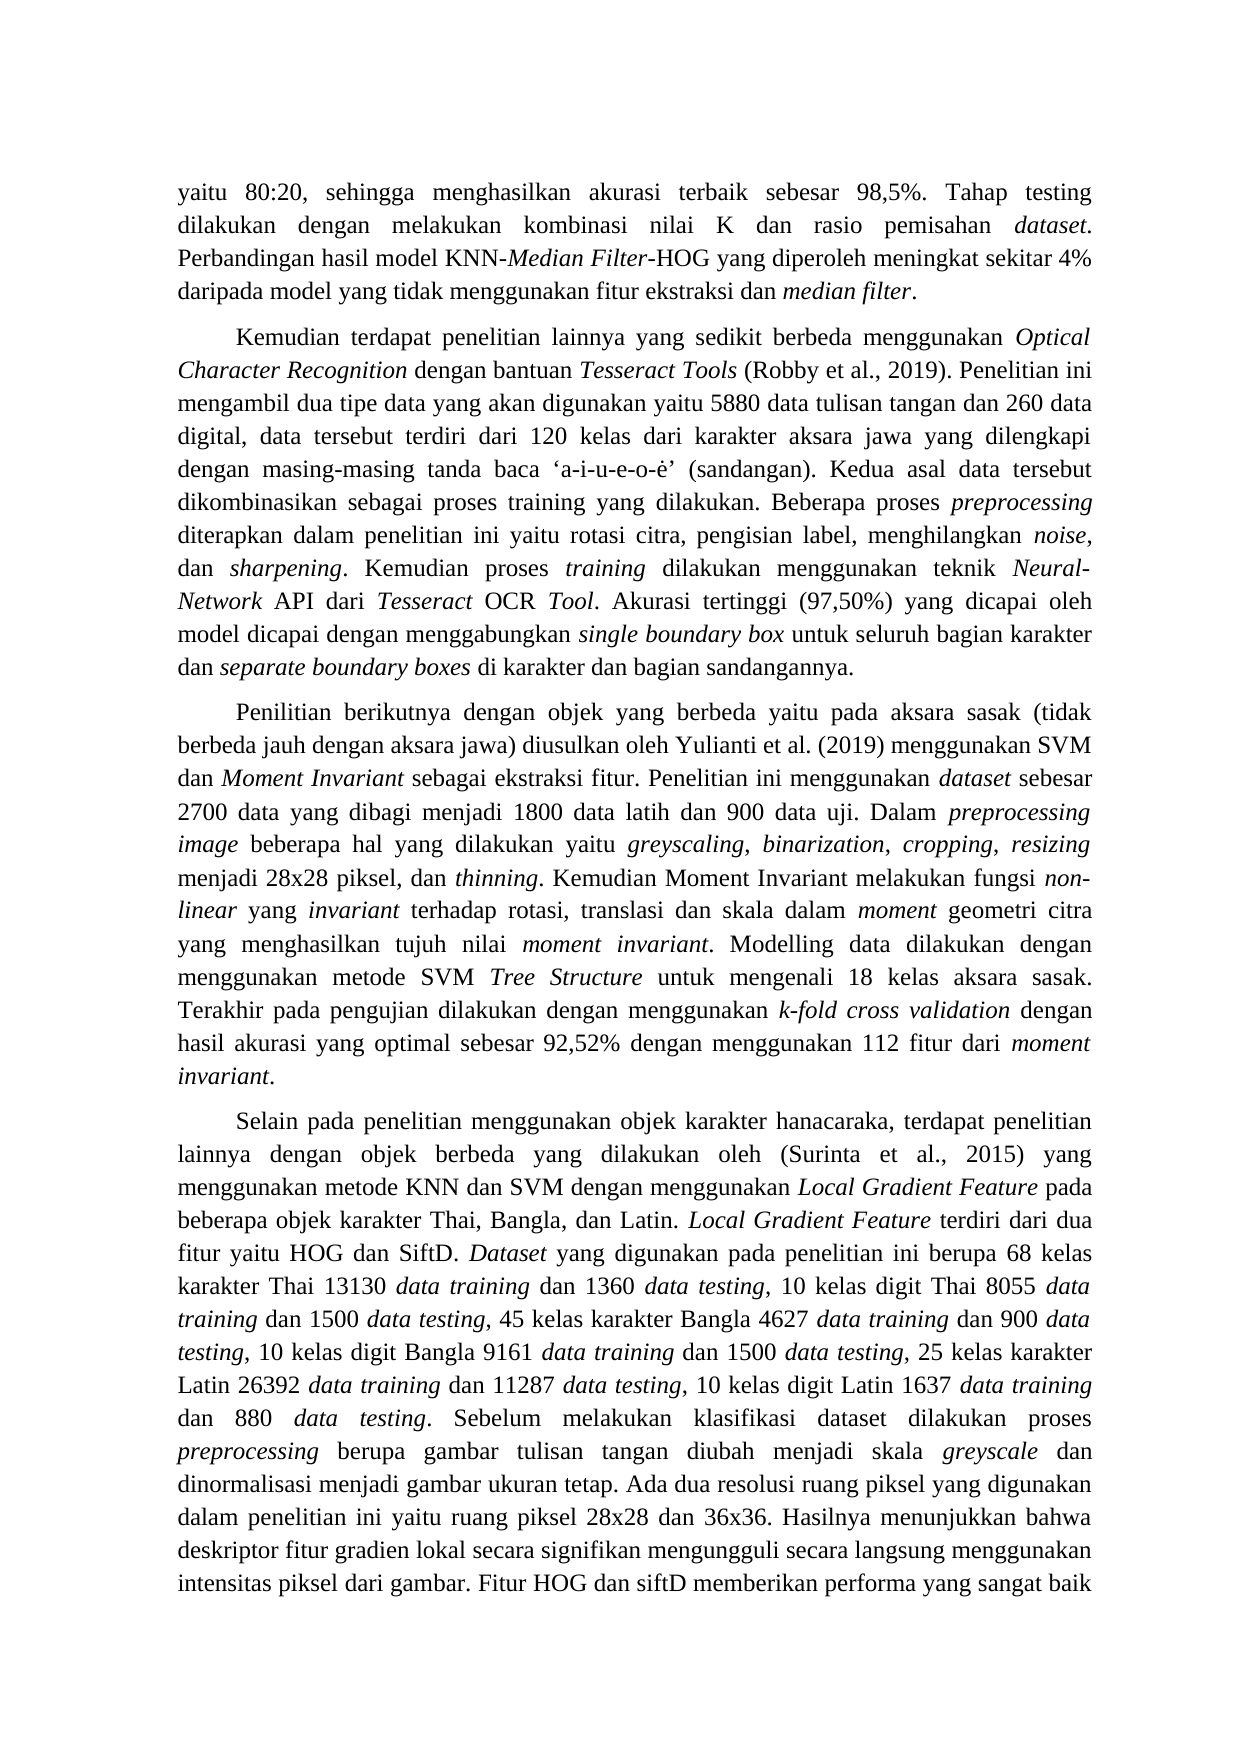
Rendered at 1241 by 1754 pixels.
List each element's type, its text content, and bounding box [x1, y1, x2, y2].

text Penilitian berikutnya dengan objek yang berbeda yaitu pada aksara sasak (tidak berbeda jauh dengan aksara jawa) diusulkan oleh Yulianti et al. (2019) menggunakan SVM dan Moment Invariant sebagai ekstraksi fitur. Penelitian ini menggunakan dataset sebesar 2700 data yang dibagi menjadi 1800 data latih dan 900 data uji. Dalam preprocessing image beberapa hal yang dilakukan yaitu greyscaling, binarization, cropping, resizing menjadi 28x28 piksel, dan thinning. Kemudian Moment Invariant melakukan fungsi non-linear yang invariant terhadap rotasi, translasi dan skala dalam moment geometri citra yang menghasilkan tujuh nilai moment invariant. Modelling data dilakukan dengan menggunakan metode SVM Tree Structure untuk mengenali 18 kelas aksara sasak. Terakhir pada pengujian dilakukan dengan menggunakan k-fold cross validation dengan hasil akurasi yang optimal sebesar 92,52% dengan menggunakan 112 fitur dari moment invariant. [177, 697, 1092, 1089]
text Kemudian terdapat penelitian lainnya yang sedikit berbeda menggunakan Optical Character Recognition dengan bantuan Tesseract Tools (Robby et al., 2019). Penelitian ini mengambil dua tipe data yang akan digunakan yaitu 5880 data tulisan tangan dan 260 data digital, data tersebut terdiri dari 120 kelas dari karakter aksara jawa yang dilengkapi dengan masing-masing tanda baca ‘a-i-u-e-o-ė’ (sandangan). Kedua asal data tersebut dikombinasikan sebagai proses training yang dilakukan. Beberapa proses preprocessing diterapkan dalam penelitian ini yaitu rotasi citra, pengisian label, menghilangkan noise, dan sharpening. Kemudian proses training dilakukan menggunakan teknik Neural-Network API dari Tesseract OCR Tool. Akurasi tertinggi (97,50%) yang dicapai oleh model dicapai dengan menggabungkan single boundary box untuk seluruh bagian karakter dan separate boundary boxes di karakter dan bagian sandangannya. [177, 322, 1092, 681]
